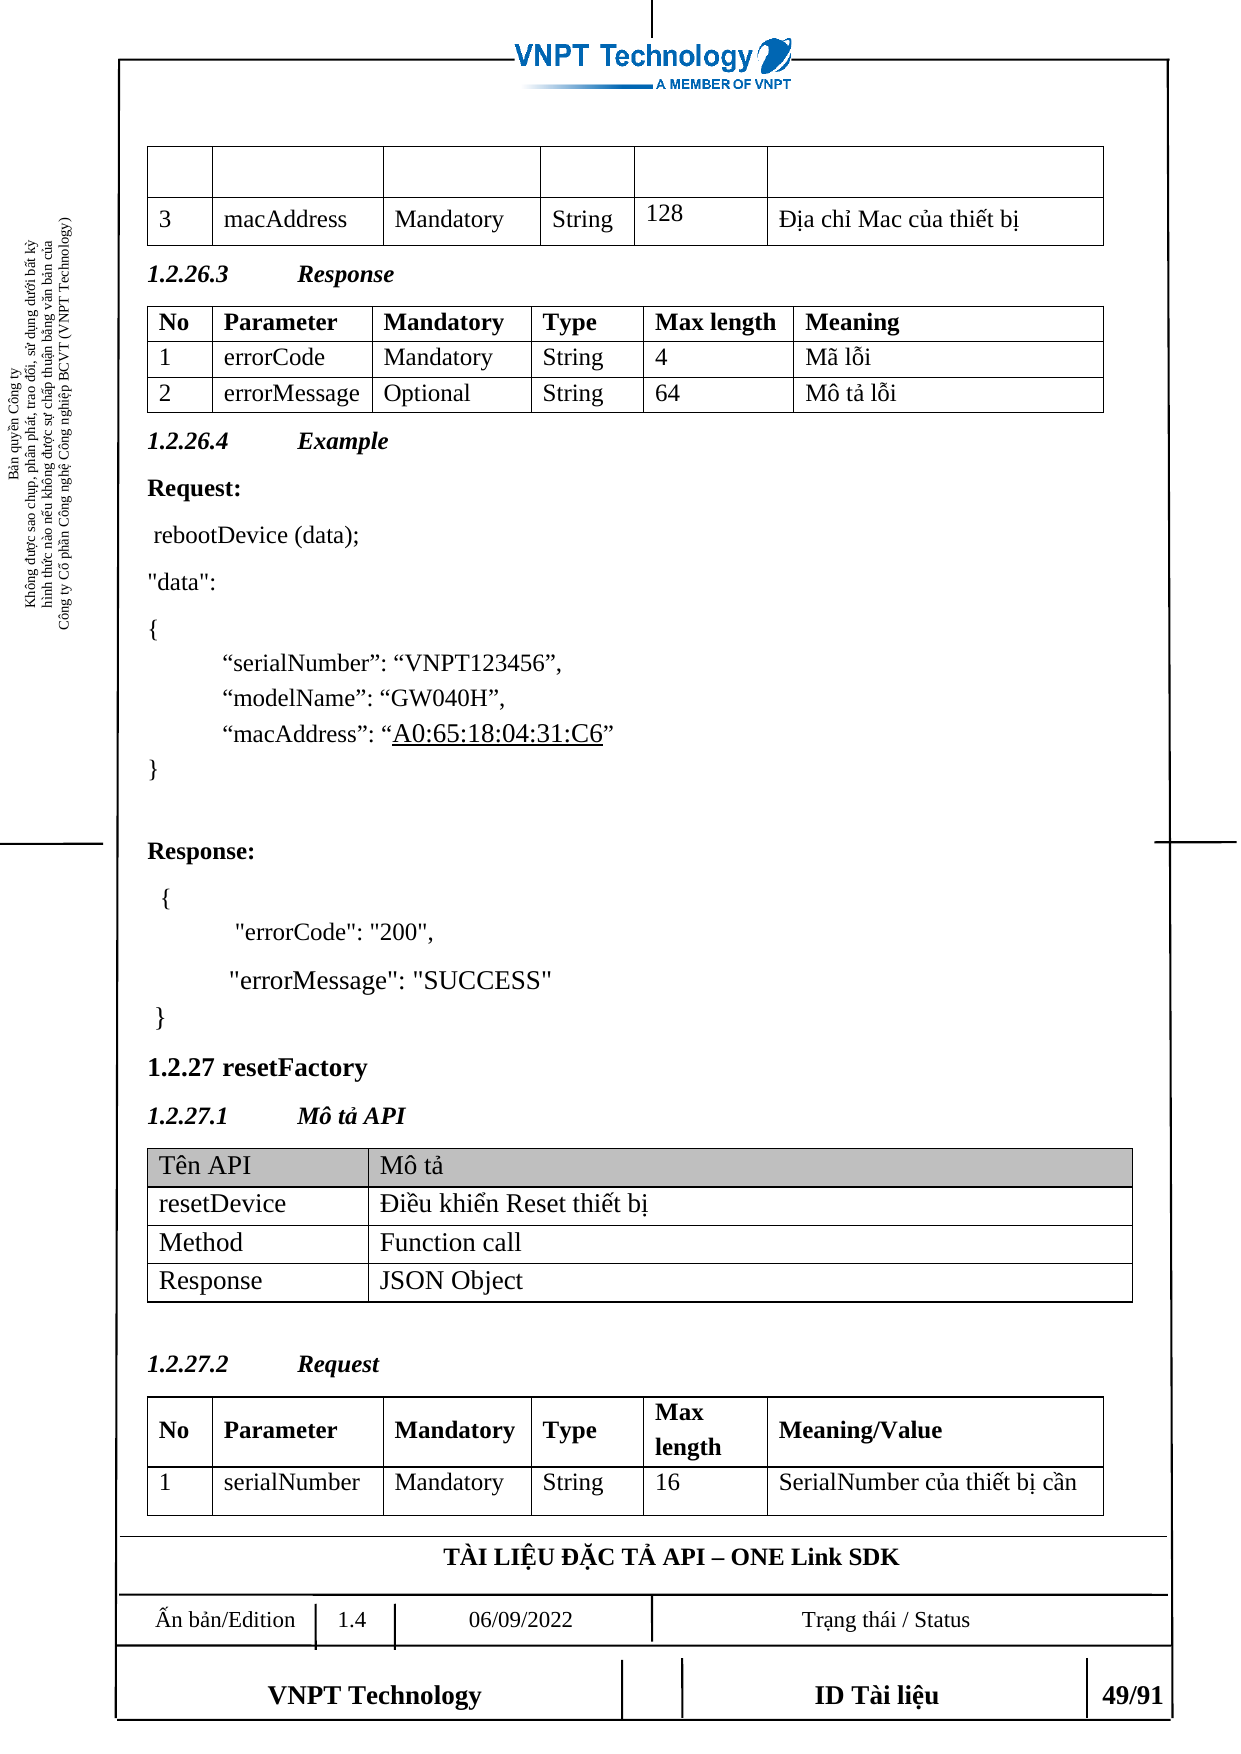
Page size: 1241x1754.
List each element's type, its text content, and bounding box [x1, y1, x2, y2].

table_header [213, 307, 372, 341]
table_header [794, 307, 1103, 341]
subtitle resetFactory [147, 1051, 1152, 1082]
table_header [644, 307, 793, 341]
text { [147, 614, 1152, 642]
subtitle Response [147, 259, 1152, 287]
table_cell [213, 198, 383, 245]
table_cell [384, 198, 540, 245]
subtitle Example [147, 426, 1152, 454]
text "errorCode": "200", [222, 917, 1152, 946]
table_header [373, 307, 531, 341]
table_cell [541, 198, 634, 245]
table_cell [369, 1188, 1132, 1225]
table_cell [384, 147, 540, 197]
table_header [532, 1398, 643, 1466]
text “macAddress”: “A0:65:18:04:31:C6” [222, 717, 1152, 748]
text } [147, 1002, 1152, 1033]
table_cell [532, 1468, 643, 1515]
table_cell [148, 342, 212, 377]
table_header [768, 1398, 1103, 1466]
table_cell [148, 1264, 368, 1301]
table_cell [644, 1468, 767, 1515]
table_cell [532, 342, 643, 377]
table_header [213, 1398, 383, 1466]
text "data": [147, 567, 1152, 595]
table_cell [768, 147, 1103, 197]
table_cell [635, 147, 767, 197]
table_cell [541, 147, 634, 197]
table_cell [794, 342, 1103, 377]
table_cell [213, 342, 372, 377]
text rebootDevice (data); [147, 520, 1152, 548]
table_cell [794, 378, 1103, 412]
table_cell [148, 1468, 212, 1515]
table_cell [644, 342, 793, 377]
text “serialNumber”: “VNPT123456”, [222, 648, 1152, 677]
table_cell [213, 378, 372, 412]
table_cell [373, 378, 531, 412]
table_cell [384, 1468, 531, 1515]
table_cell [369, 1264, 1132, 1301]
text { [147, 883, 1152, 912]
text } [147, 754, 1152, 783]
subtitle Request [147, 1349, 1152, 1378]
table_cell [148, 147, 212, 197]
text “modelName”: “GW040H”, [222, 683, 1152, 711]
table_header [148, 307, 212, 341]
picture [514, 38, 792, 89]
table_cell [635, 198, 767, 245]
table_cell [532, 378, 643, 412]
subtitle Mô tả API [147, 1101, 1152, 1130]
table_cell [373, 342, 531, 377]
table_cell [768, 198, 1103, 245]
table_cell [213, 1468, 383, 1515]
text Request: [147, 473, 1152, 501]
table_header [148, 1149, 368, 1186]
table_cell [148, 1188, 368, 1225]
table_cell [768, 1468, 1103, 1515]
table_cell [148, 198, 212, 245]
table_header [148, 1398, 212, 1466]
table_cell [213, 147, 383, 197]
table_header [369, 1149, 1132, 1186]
text "errorMessage": "SUCCESS" [147, 964, 1152, 995]
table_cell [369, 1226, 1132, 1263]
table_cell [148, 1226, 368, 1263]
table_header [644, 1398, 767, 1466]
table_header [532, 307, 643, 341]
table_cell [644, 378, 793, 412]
text Response: [147, 836, 1152, 864]
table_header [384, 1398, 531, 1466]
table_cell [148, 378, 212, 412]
